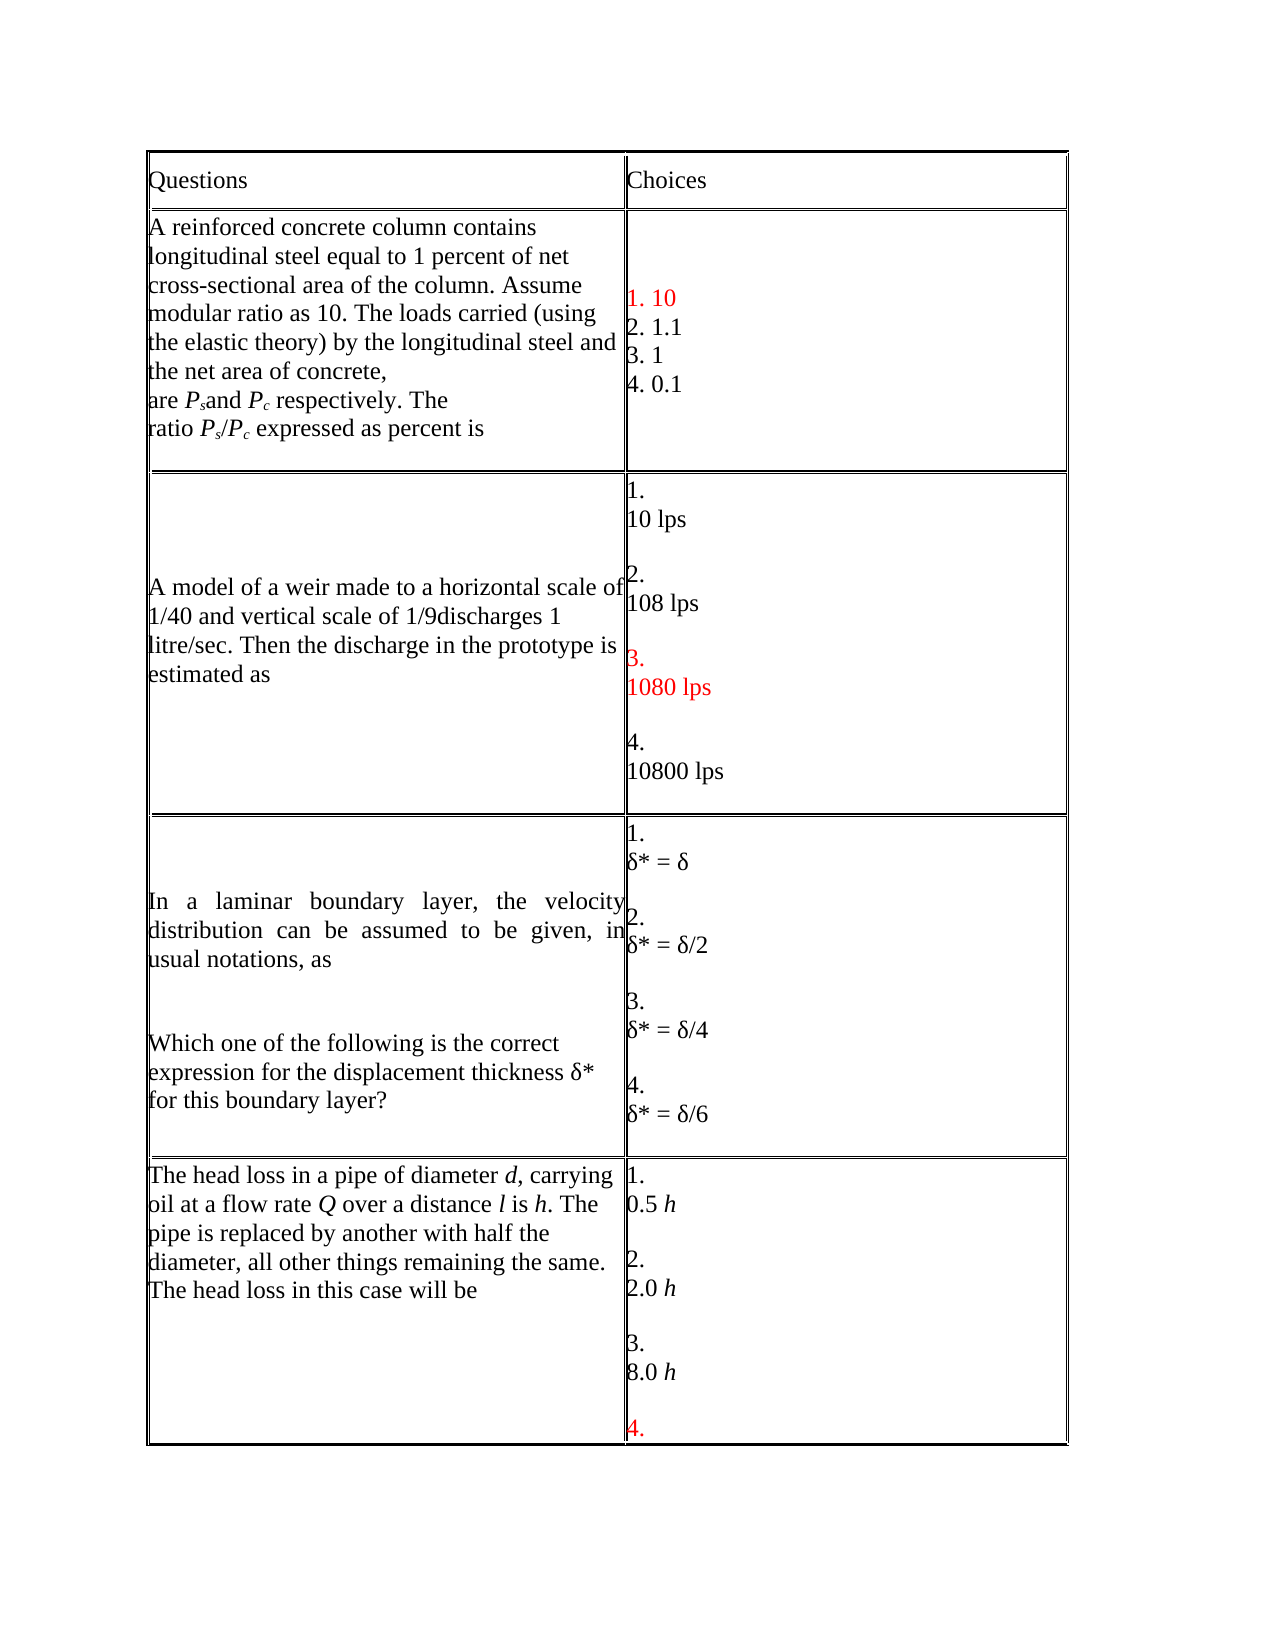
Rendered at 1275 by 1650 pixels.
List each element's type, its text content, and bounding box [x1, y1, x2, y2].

table_cell 1. δ* = δ 2. δ* = δ/2 3. δ* = δ/4 4. δ* = δ/6 [628, 817, 1066, 1156]
table_cell A model of a weir made to a horizontal scale of 1/40 and vertical scale of 1/9discharges 1 litre/sec. Then the discharge in the prototype is estimated as [150, 470, 624, 813]
table_cell A reinforced concrete column contains longitudinal steel equal to 1 percent of net cross-sectional area of the column. Assume modular ratio as 10. The loads carried (using the elastic theory) by the longitudinal steel and the net area of concrete, are Psand Pc respectively. The ratio Ps/Pc expressed as percent is [150, 208, 624, 470]
table_header Questions [150, 152, 626, 207]
table_cell 1. 10 lps 2. 108 lps 3. 1080 lps 4. 10800 lps [628, 474, 1066, 813]
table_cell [148, 1156, 626, 1443]
table_cell In a laminar boundary layer, the velocity distribution can be assumed to be given, in usual notations, as Which one of the following is the correct expression for the displacement thickness δ* for this boundary layer? [150, 813, 624, 1156]
table_cell 1. 10 2. 1.1 3. 1 4. 0.1 [628, 211, 1066, 470]
table_cell 1. 0.5 h 2. 2.0 h 3. 8.0 h 4. 32.0 h [626, 1159, 1067, 1443]
table_header Choices [626, 153, 1067, 207]
